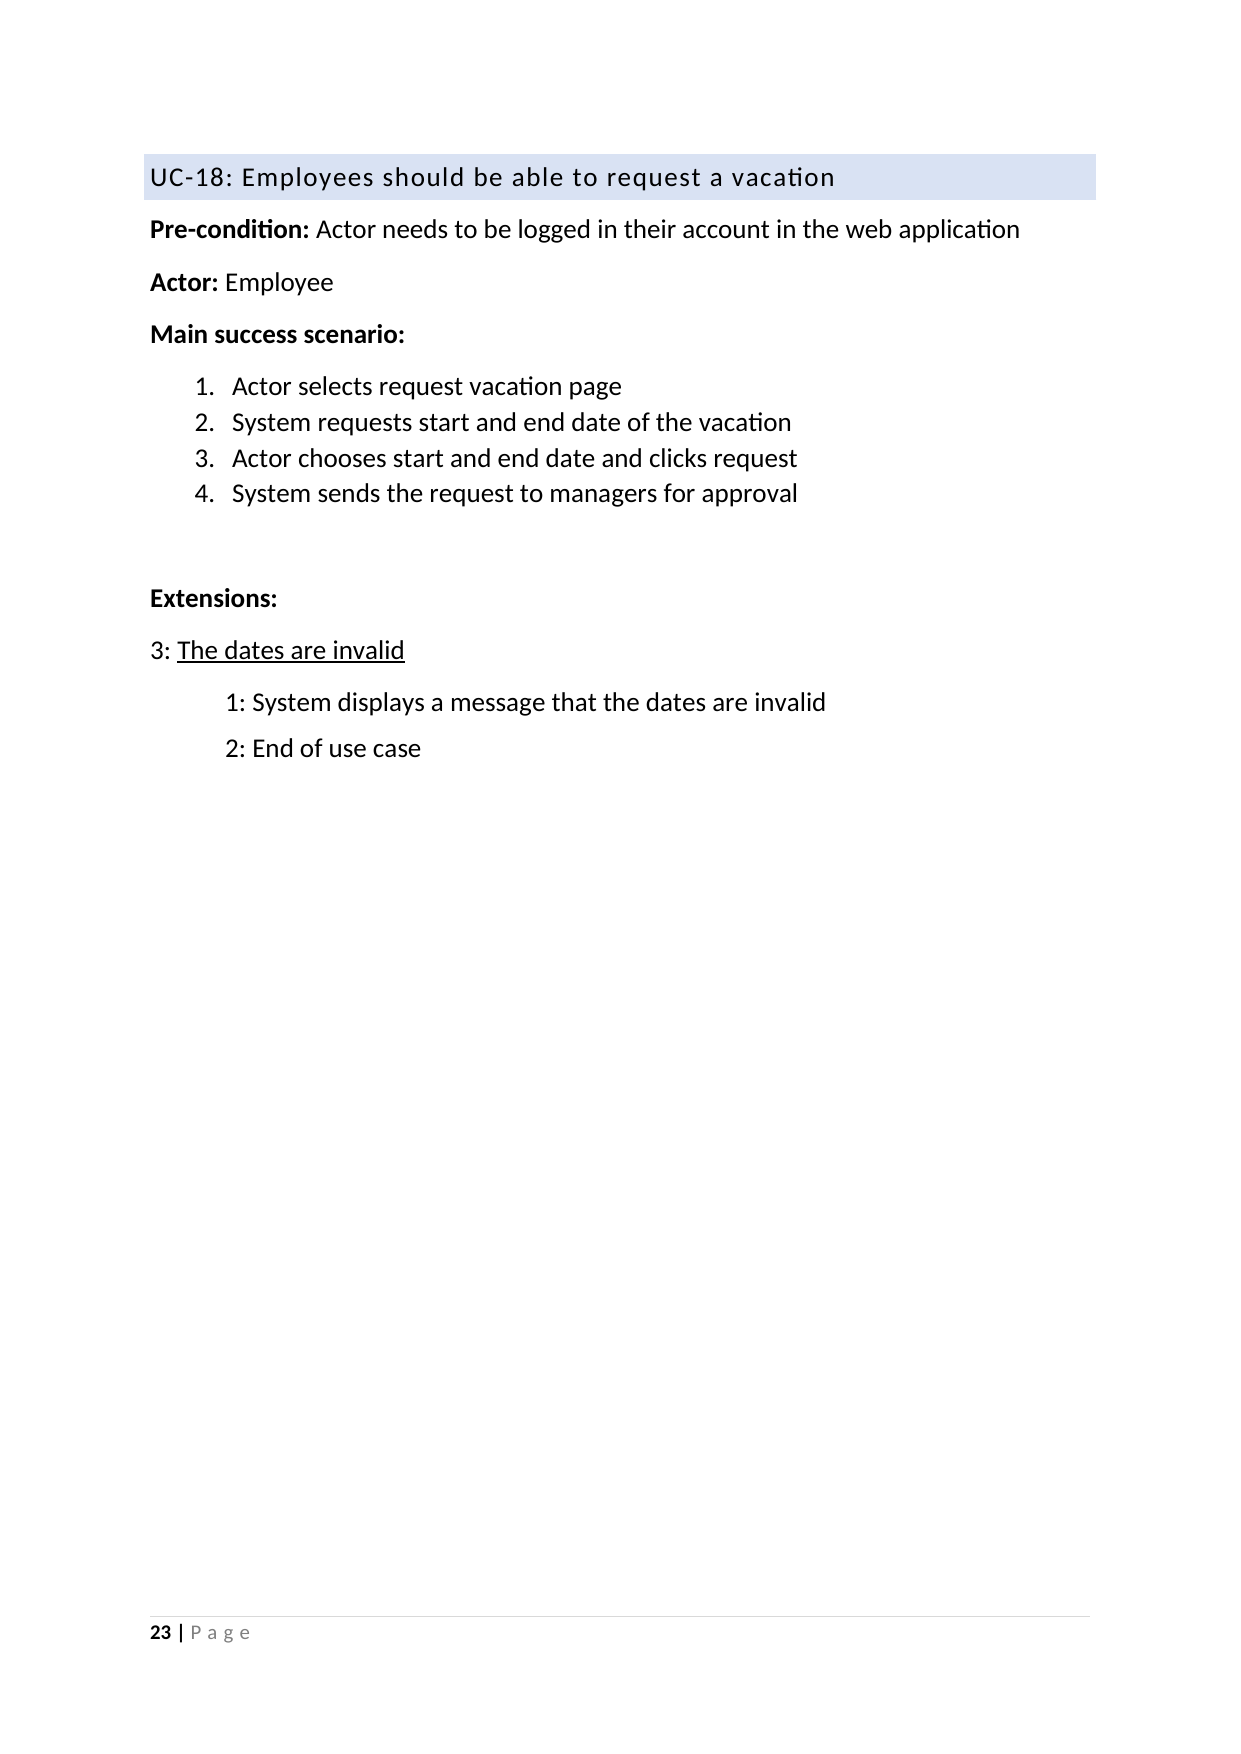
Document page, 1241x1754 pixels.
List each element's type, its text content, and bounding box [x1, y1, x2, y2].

subtitle UC-18: Employees should be able to request a vacation [150, 160, 1090, 193]
text 2: End of use case [150, 732, 1090, 765]
list Actor chooses start and end date and clicks request [194, 441, 1090, 474]
list System sends the request to managers for approval [194, 476, 1090, 509]
text Extensions: [150, 581, 1090, 614]
text Actor: Employee [150, 265, 1090, 298]
text Main success scenario: [150, 317, 1090, 350]
text 1: System displays a message that the dates are invalid [150, 686, 1090, 719]
text 3: The dates are invalid [150, 633, 1090, 666]
list Actor selects request vacation page [194, 369, 1090, 403]
text Pre-condition: Actor needs to be logged in their account in the web application [150, 213, 1090, 246]
list System requests start and end date of the vacation [194, 405, 1090, 438]
